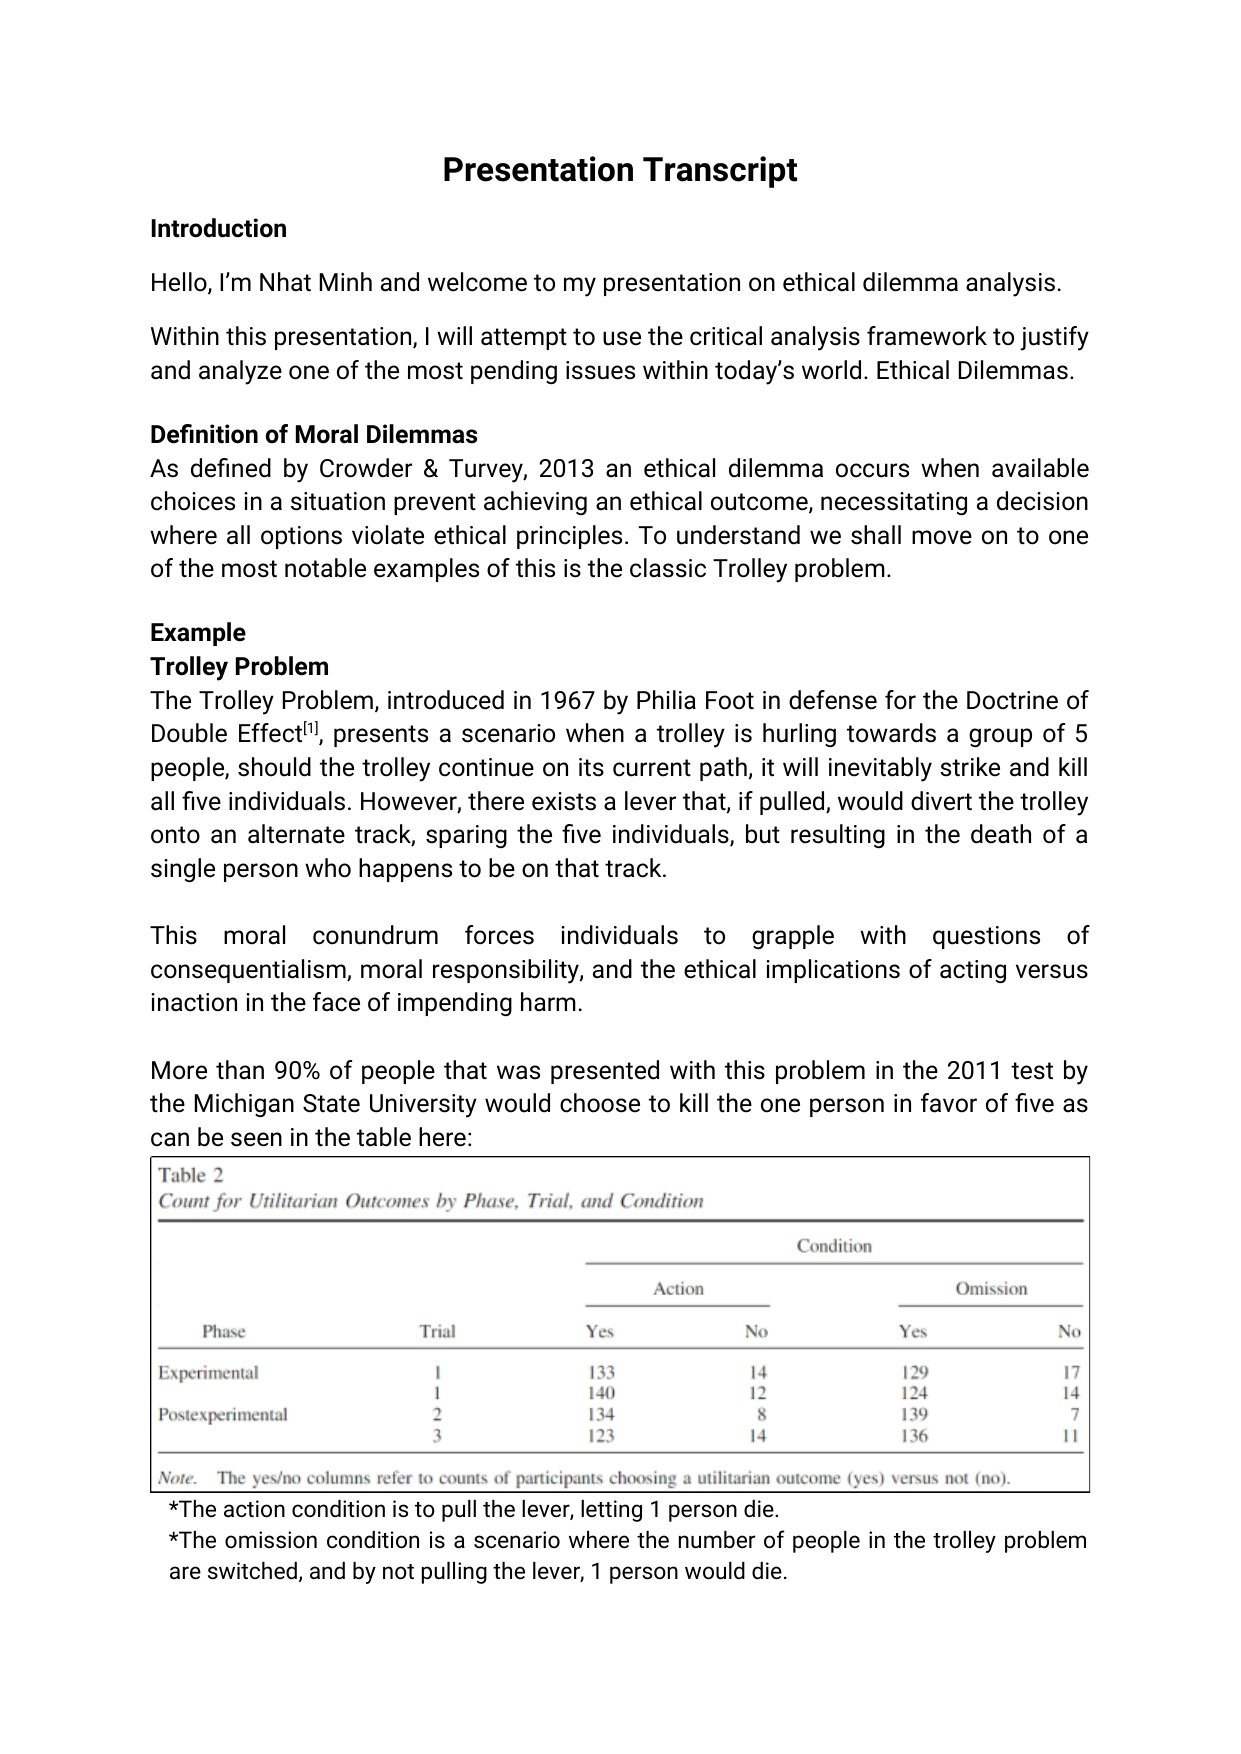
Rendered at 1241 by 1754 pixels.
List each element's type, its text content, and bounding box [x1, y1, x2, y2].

text Presentation Transcript [150, 150, 1090, 189]
text *The omission condition is a scenario where the number of people in the trolley problem are switched, and by not pulling the lever, 1 person would die. [169, 1527, 1090, 1585]
text *The action condition is to pull the lever, letting 1 person die. [169, 1496, 1090, 1523]
text Example [150, 618, 1090, 648]
text As defined by Crowder & Turvey, 2013 an ethical dilemma occurs when available choices in a situation prevent achieving an ethical outcome, necessitating a decision where all options violate ethical principles. To understand we shall move on to one of the most notable examples of this is the classic Trolley problem. [150, 454, 1090, 584]
text Introduction [150, 214, 1090, 243]
text The Trolley Problem, introduced in 1967 by Philia Foot in defense for the Doctrine of Double Effect[1], presents a scenario when a trolley is hurling towards a group of 5 people, should the trolley continue on its current path, it will inevitably strike and kill all five individuals. However, there exists a lever that, if pulled, would divert the trolley onto an alternate track, sparing the five individuals, but resulting in the death of a single person who happens to be on that track. [150, 686, 1090, 883]
picture [150, 1156, 1091, 1493]
text Trolley Problem [150, 652, 1090, 681]
text Within this presentation, I will attempt to use the critical analysis framework to justify and analyze one of the most pending issues within today’s world. Ethical Dilemmas. [150, 323, 1090, 386]
text This moral conundrum forces individuals to grapple with questions of consequentialism, moral responsibility, and the ethical implications of acting versus inaction in the face of impending harm. [150, 921, 1090, 1018]
text Definition of Moral Dilemmas [150, 420, 1090, 449]
text Hello, I’m Nhat Minh and welcome to my presentation on ethical dilemma analysis. [150, 268, 1090, 298]
text More than 90% of people that was presented with this problem in the 2011 test by the Michigan State University would choose to kill the one person in favor of five as can be seen in the table here: [150, 1056, 1090, 1152]
